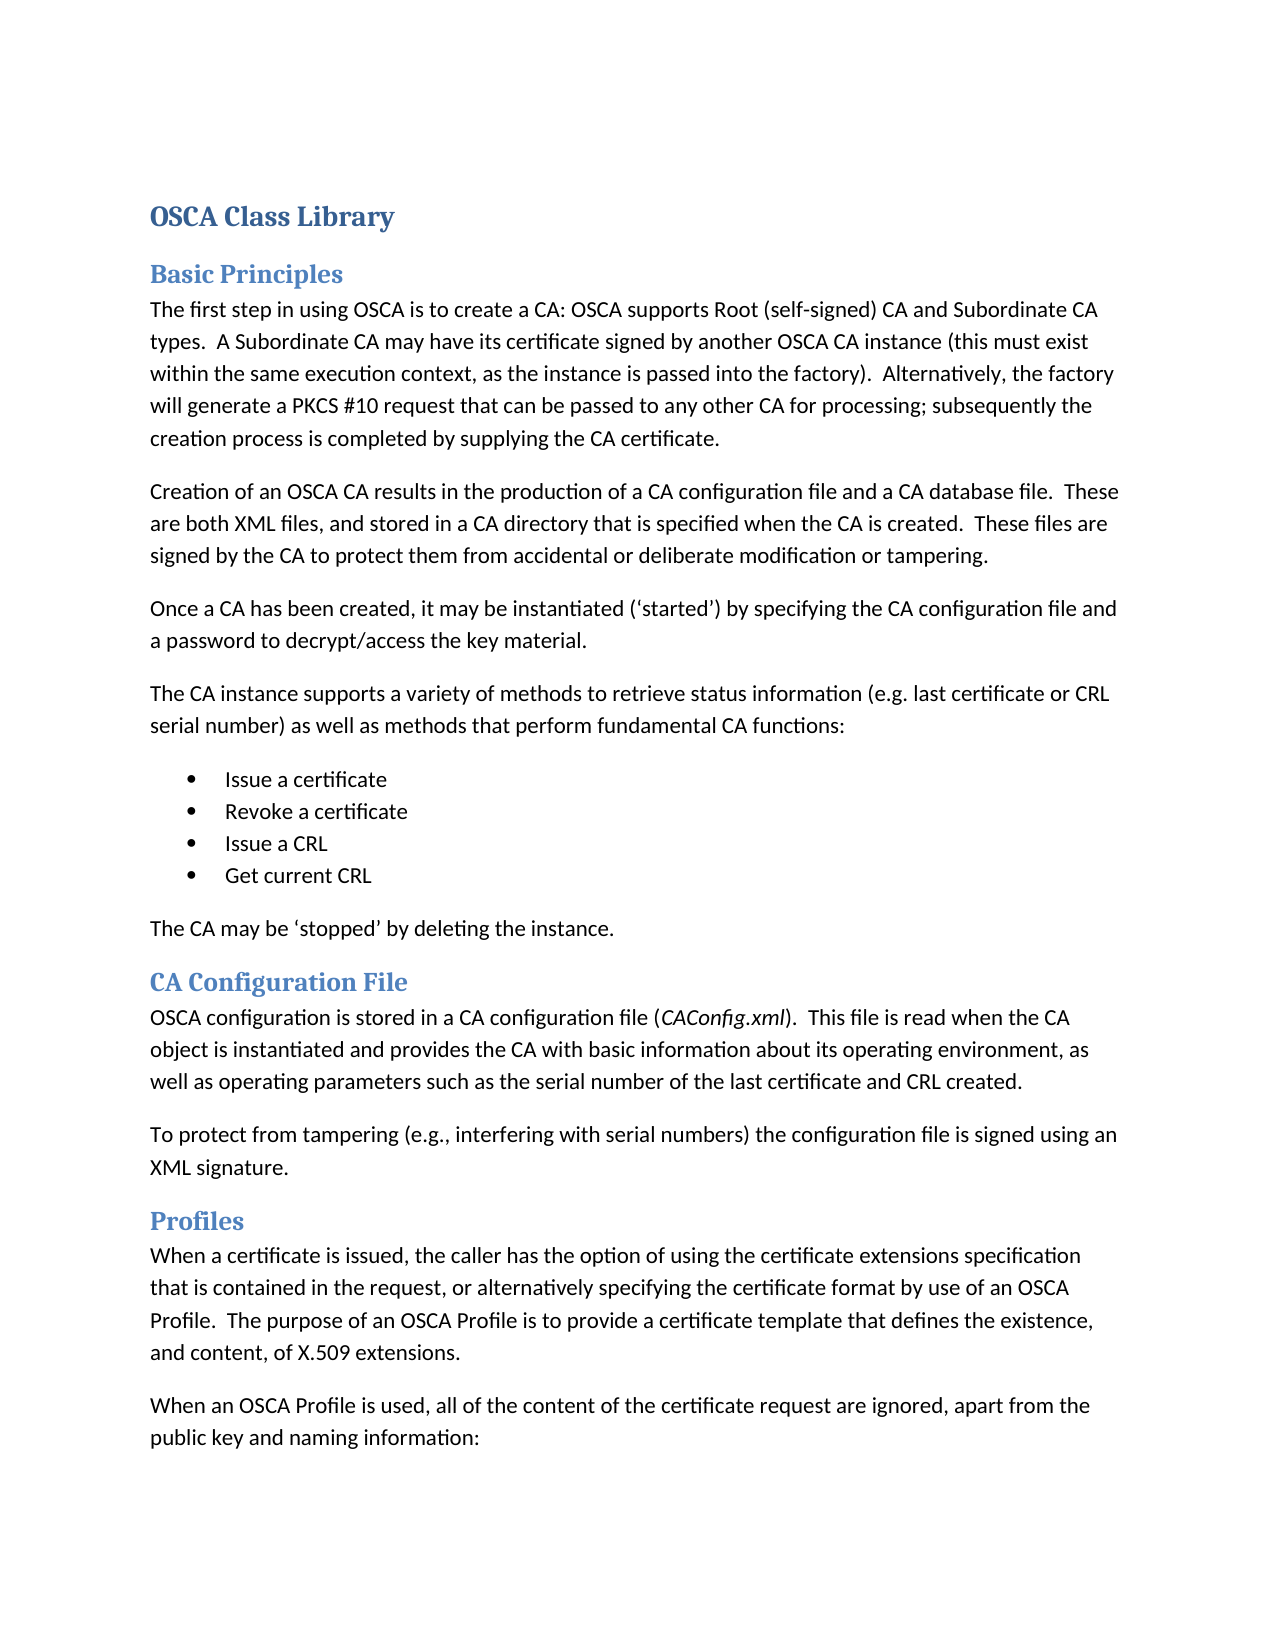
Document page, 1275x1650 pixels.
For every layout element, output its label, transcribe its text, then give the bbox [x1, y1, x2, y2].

text When a certificate is issued, the caller has the option of using the certificate extensions specification that is contained in the request, or alternatively specifying the certificate format by use of an OSCA Profile. The purpose of an OSCA Profile is to provide a certificate template that defines the existence, and content, of X.509 extensions. [150, 1241, 1125, 1366]
subtitle OSCA Class Library [150, 200, 1125, 233]
subtitle CA Configuration File [150, 967, 1125, 998]
subtitle Profiles [150, 1206, 1125, 1237]
text When an OSCA Profile is used, all of the content of the certificate request are ignored, apart from the public key and naming information: [150, 1391, 1125, 1451]
text To protect from tampering (e.g., interfering with serial numbers) the configuration file is signed using an XML signature. [150, 1120, 1125, 1181]
text The first step in using OSCA is to create a CA: OSCA supports Root (self-signed) CA and Subordinate CA types. A Subordinate CA may have its certificate signed by another OSCA CA instance (this must exist within the same execution context, as the instance is passed into the factory). Alternatively, the factory will generate a PKCS #10 request that can be passed to any other CA for processing; subsequently the creation process is completed by supplying the CA certificate. [150, 295, 1125, 452]
list Get current CRL [187, 861, 1125, 889]
text Once a CA has been created, it may be instantiated (‘started’) by specifying the CA configuration file and a password to decrypt/access the key material. [150, 594, 1125, 654]
text Creation of an OSCA CA results in the production of a CA configuration file and a CA database file. These are both XML files, and stored in a CA directory that is specified when the CA is created. These files are signed by the CA to protect them from accidental or deliberate modification or tampering. [150, 477, 1125, 569]
text OSCA configuration is stored in a CA configuration file (CAConfig.xml). This file is read when the CA object is instantiated and provides the CA with basic information about its operating environment, as well as operating parameters such as the serial number of the last certificate and CRL created. [150, 1003, 1125, 1095]
list Revoke a certificate [187, 797, 1125, 825]
list Issue a CRL [187, 829, 1125, 857]
text The CA may be ‘stopped’ by deleting the instance. [150, 914, 1125, 942]
subtitle Basic Principles [150, 259, 1125, 291]
list Issue a certificate [187, 765, 1125, 793]
text The CA instance supports a variety of methods to retrieve status information (e.g. last certificate or CRL serial number) as well as methods that perform fundamental CA functions: [150, 679, 1125, 740]
